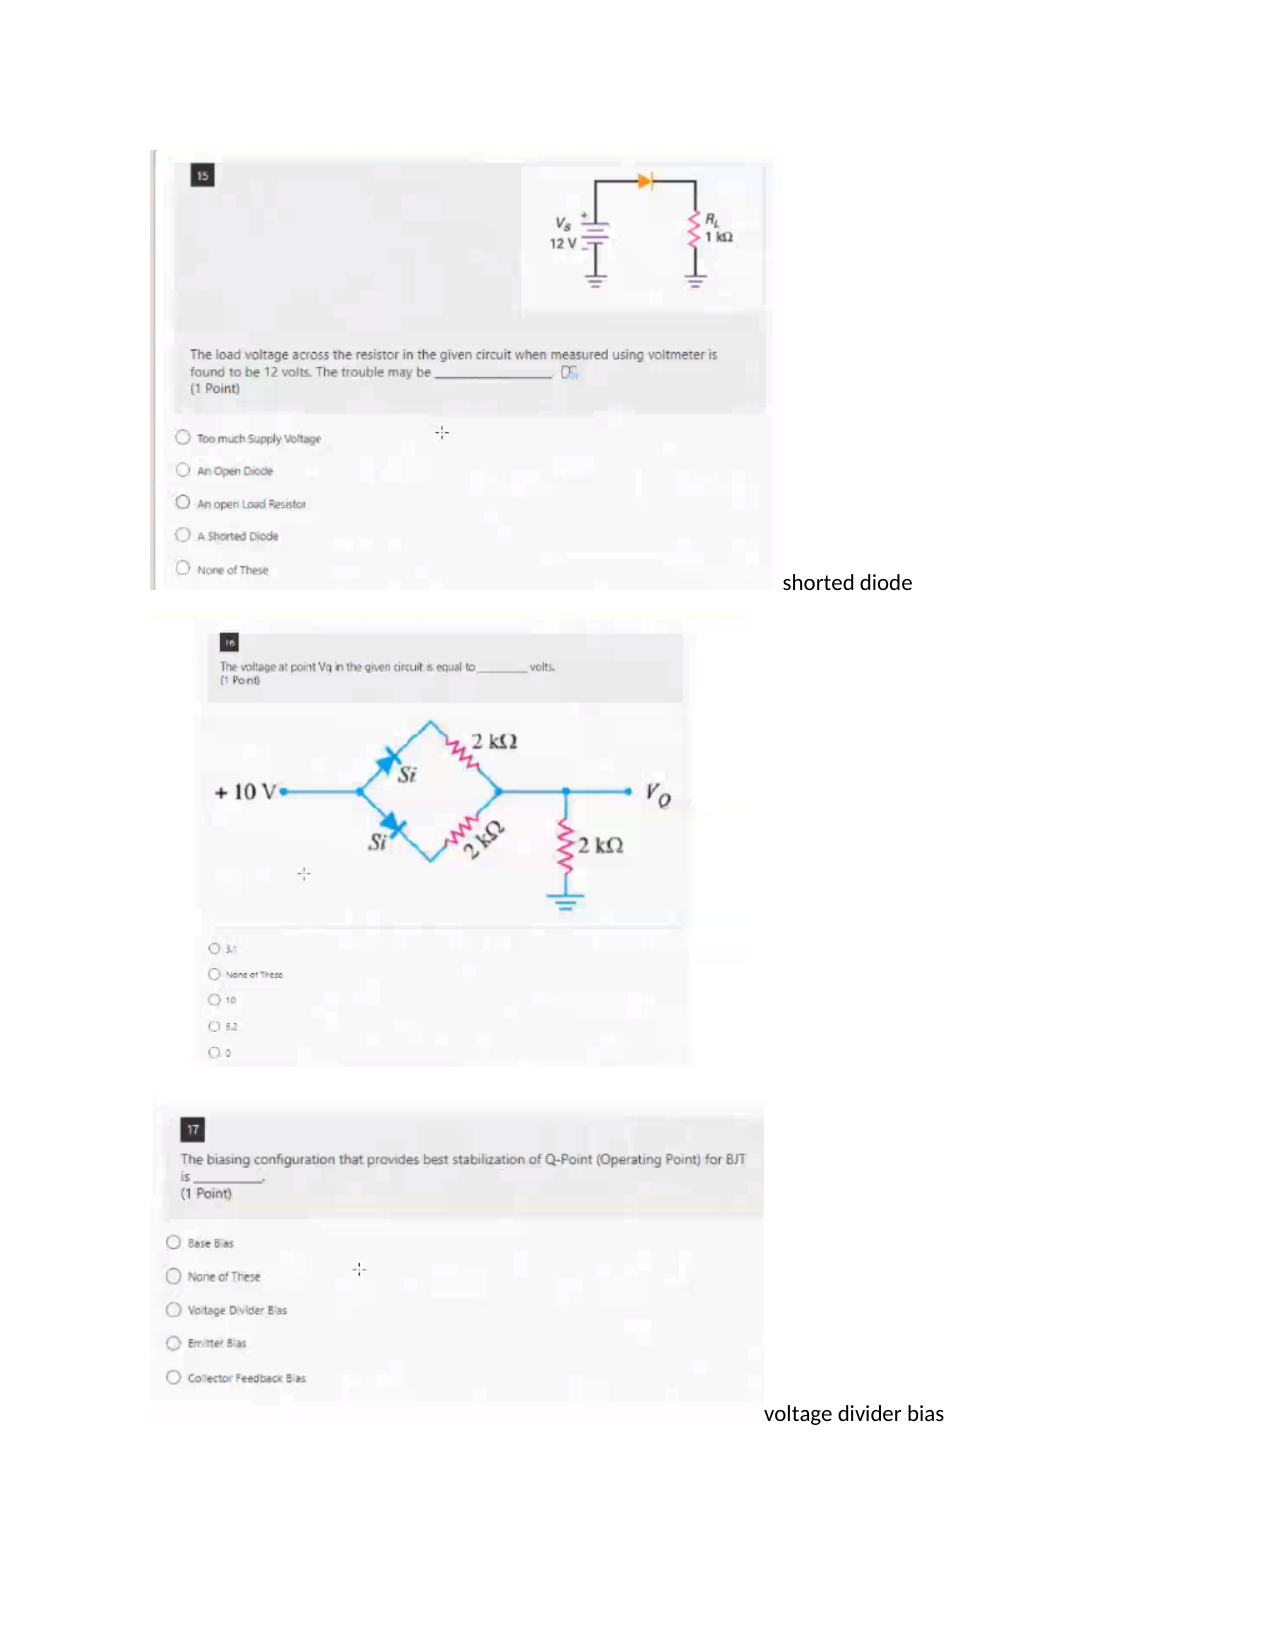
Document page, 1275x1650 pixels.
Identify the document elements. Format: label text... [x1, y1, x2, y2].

picture [150, 1086, 764, 1421]
picture [150, 150, 783, 590]
picture [150, 614, 749, 1067]
